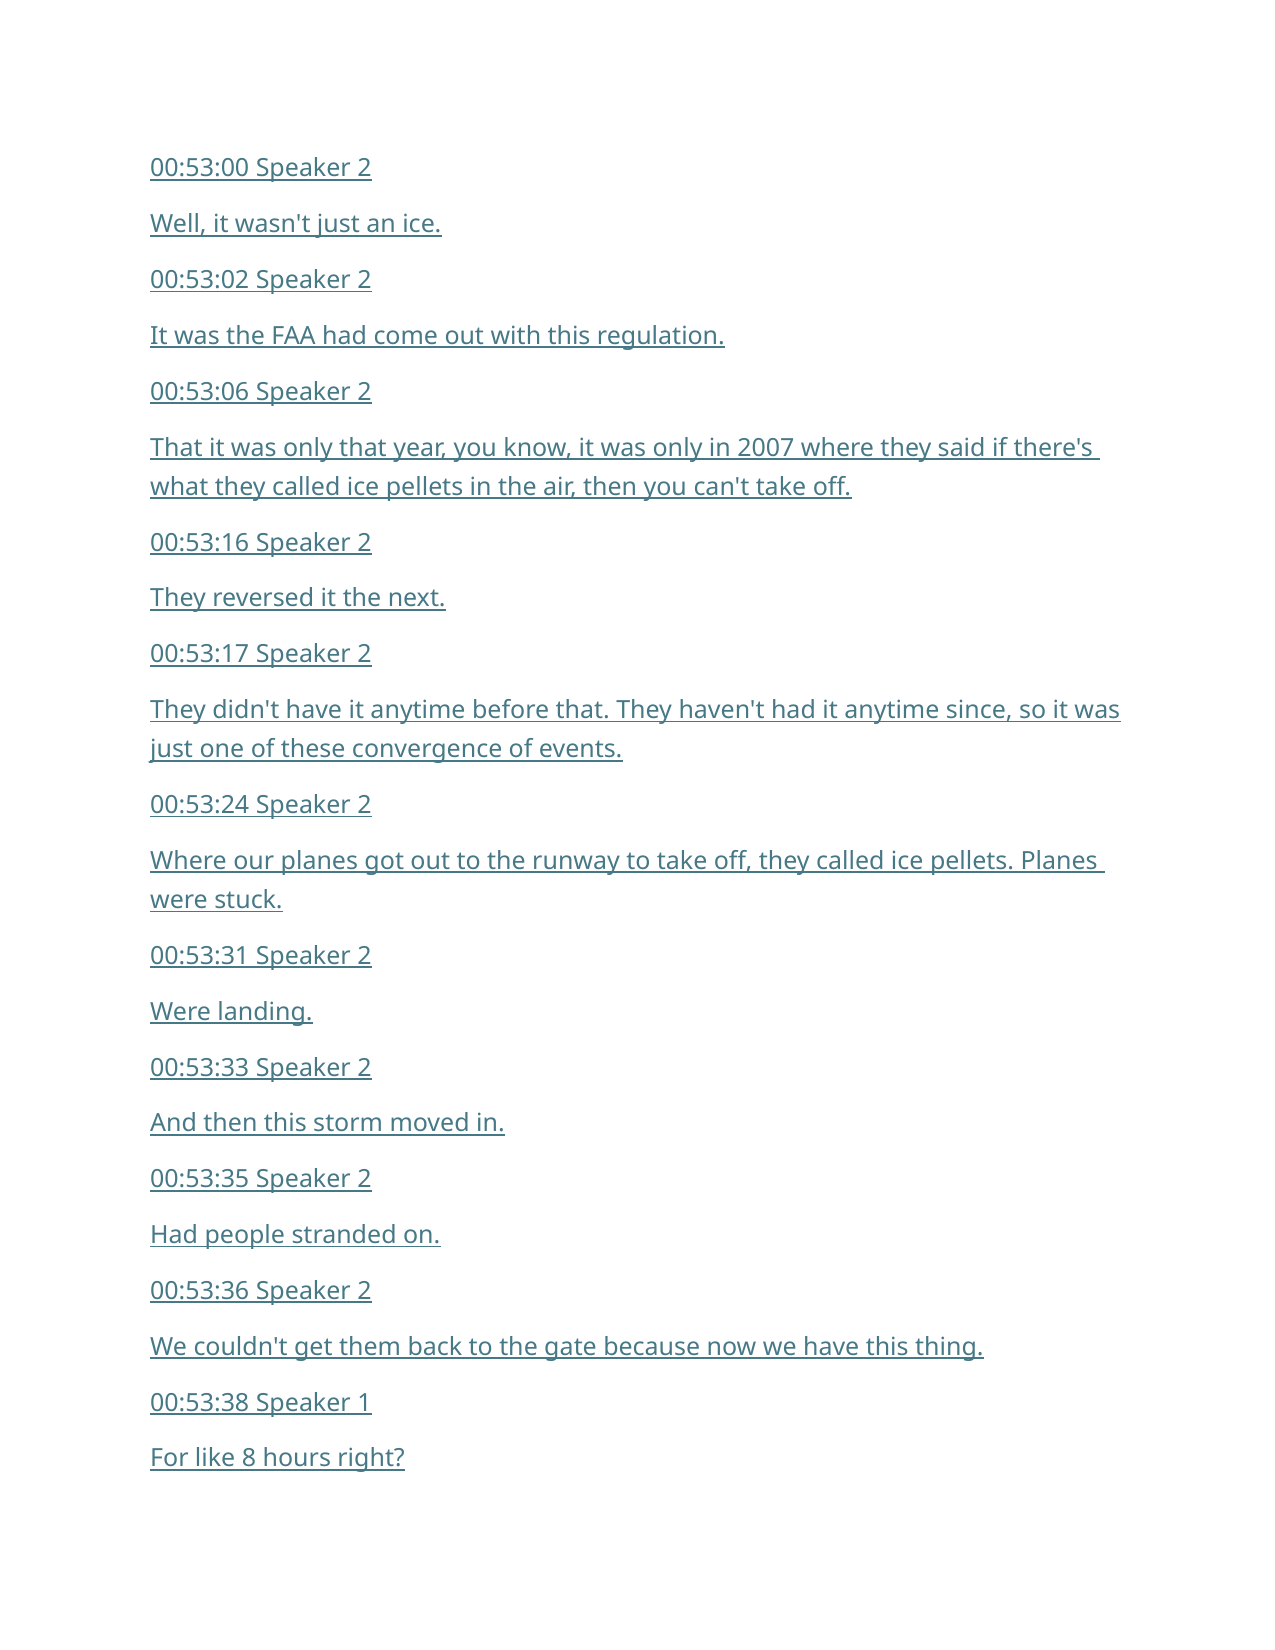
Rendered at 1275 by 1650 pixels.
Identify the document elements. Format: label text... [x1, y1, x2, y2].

text 00:53:33 Speaker 2 [150, 1049, 1125, 1083]
text 00:53:36 Speaker 2 [150, 1272, 1125, 1307]
text 00:53:02 Speaker 2 [150, 262, 1125, 296]
text They reversed it the next. [150, 580, 1125, 614]
text 00:53:31 Speaker 2 [150, 937, 1125, 972]
text Were landing. [150, 993, 1125, 1027]
text For like 8 hours right? [150, 1440, 1125, 1474]
text 00:53:24 Speaker 2 [150, 787, 1125, 821]
text We couldn't get them back to the gate because now we have this thing. [150, 1328, 1125, 1362]
text Had people stranded on. [150, 1217, 1125, 1251]
text They didn't have it anytime before that. They haven't had it anytime since, so it was just one of these convergence of events. [150, 692, 1125, 765]
text 00:53:06 Speaker 2 [150, 373, 1125, 407]
text Where our planes got out to the runway to take off, they called ice pellets. Planes were stuck. [150, 842, 1125, 916]
text And then this storm moved in. [150, 1105, 1125, 1139]
text 00:53:16 Speaker 2 [150, 524, 1125, 558]
text Well, it wasn't just an ice. [150, 206, 1125, 240]
text 00:53:35 Speaker 2 [150, 1161, 1125, 1195]
text 00:53:00 Speaker 2 [150, 150, 1125, 184]
text 00:53:38 Speaker 1 [150, 1384, 1125, 1418]
text It was the FAA had come out with this regulation. [150, 317, 1125, 352]
text 00:53:17 Speaker 2 [150, 636, 1125, 670]
text That it was only that year, you know, it was only in 2007 where they said if there's what they called ice pellets in the air, then you can't take off. [150, 429, 1125, 502]
